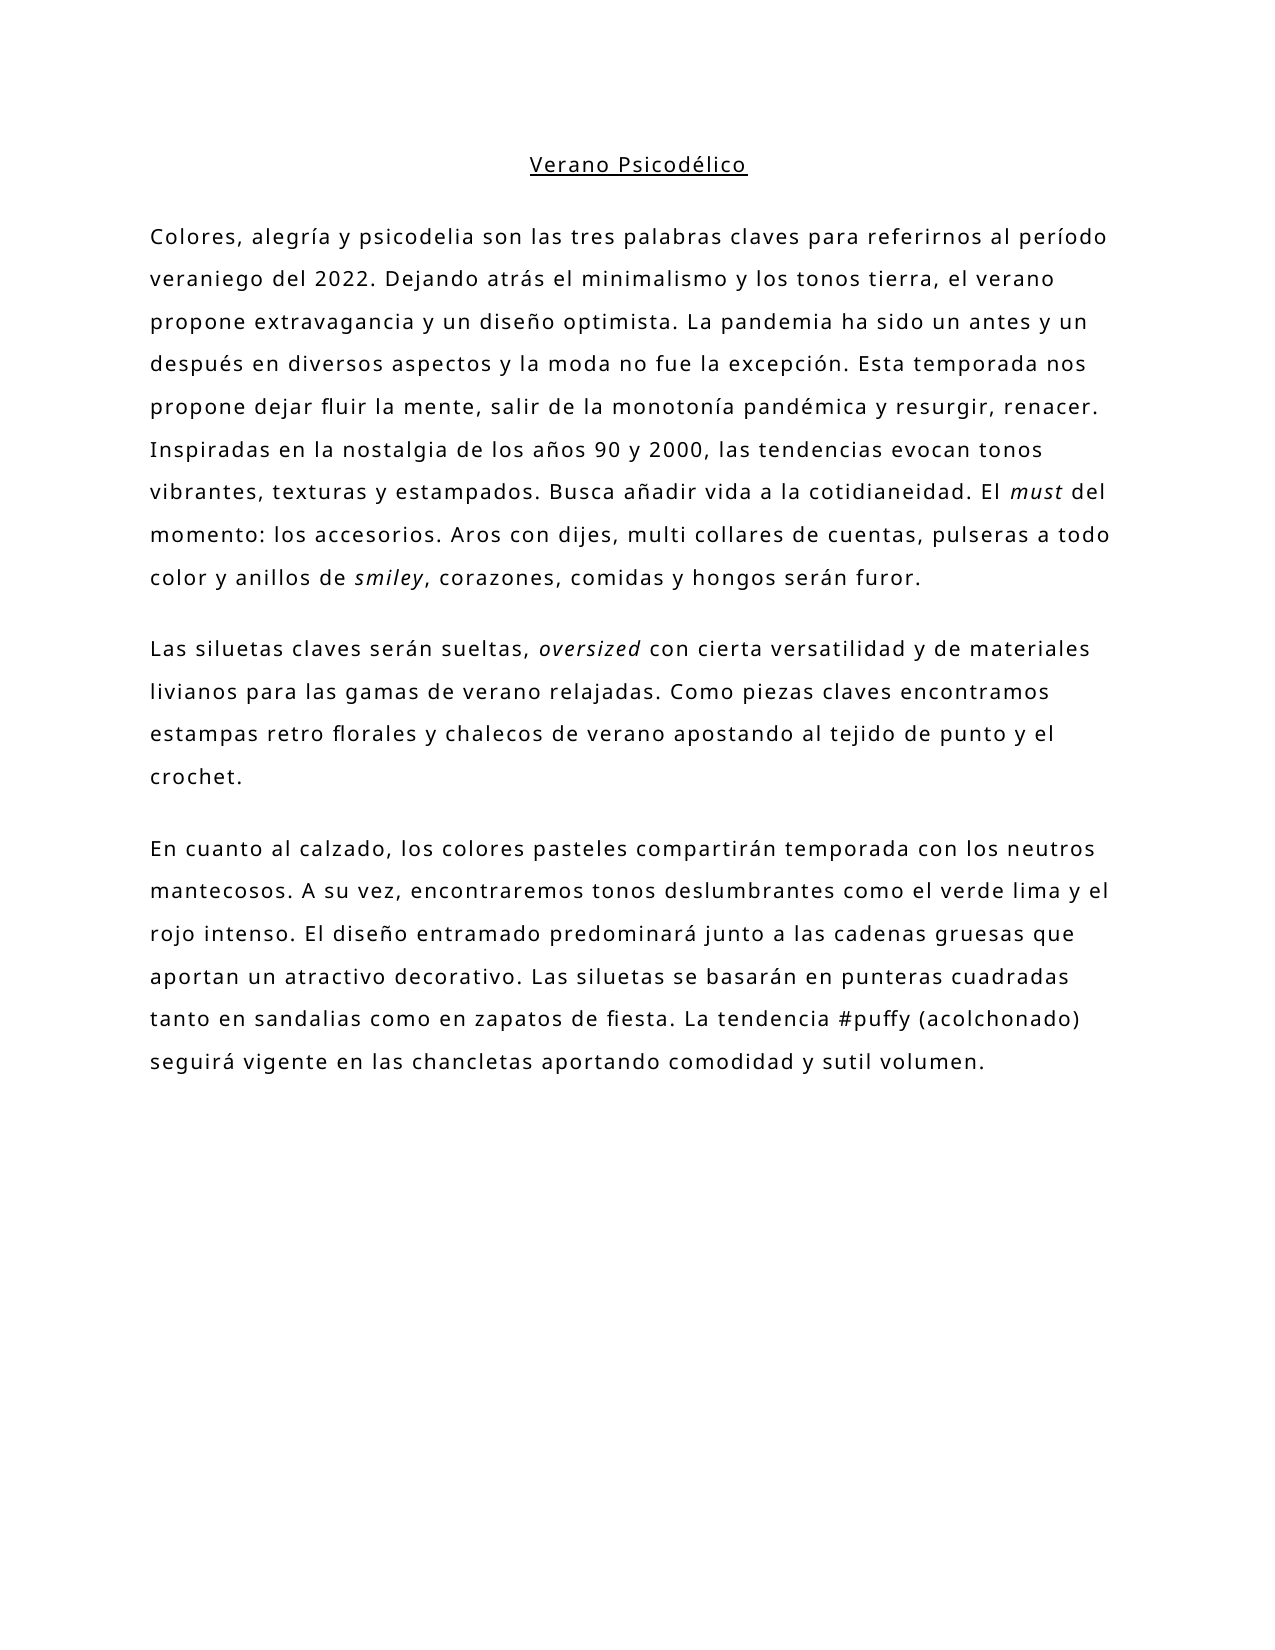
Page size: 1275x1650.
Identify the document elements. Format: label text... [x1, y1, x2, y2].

text En cuanto al calzado, los colores pasteles compartirán temporada con los neutros mantecosos. A su vez, encontraremos tonos deslumbrantes como el verde lima y el rojo intenso. El diseño entramado predominará junto a las cadenas gruesas que aportan un atractivo decorativo. Las siluetas se basarán en punteras cuadradas tanto en sandalias como en zapatos de fiesta. La tendencia #puffy (acolchonado) seguirá vigente en las chancletas aportando comodidad y sutil volumen. [150, 834, 1125, 1075]
text Colores, alegría y psicodelia son las tres palabras claves para referirnos al período veraniego del 2022. Dejando atrás el minimalismo y los tonos tierra, el verano propone extravagancia y un diseño optimista. La pandemia ha sido un antes y un después en diversos aspectos y la moda no fue la excepción. Esta temporada nos propone dejar fluir la mente, salir de la monotonía pandémica y resurgir, renacer. Inspiradas en la nostalgia de los años 90 y 2000, las tendencias evocan tonos vibrantes, texturas y estampados. Busca añadir vida a la cotidianeidad. El must del momento: los accesorios. Aros con dijes, multi collares de cuentas, pulseras a todo color y anillos de smiley, corazones, comidas y hongos serán furor. [150, 222, 1125, 591]
text Las siluetas claves serán sueltas, oversized con cierta versatilidad y de materiales livianos para las gamas de verano relajadas. Como piezas claves encontramos estampas retro florales y chalecos de verano apostando al tejido de punto y el crochet. [150, 634, 1125, 791]
text Verano Psicodélico [150, 150, 1125, 178]
